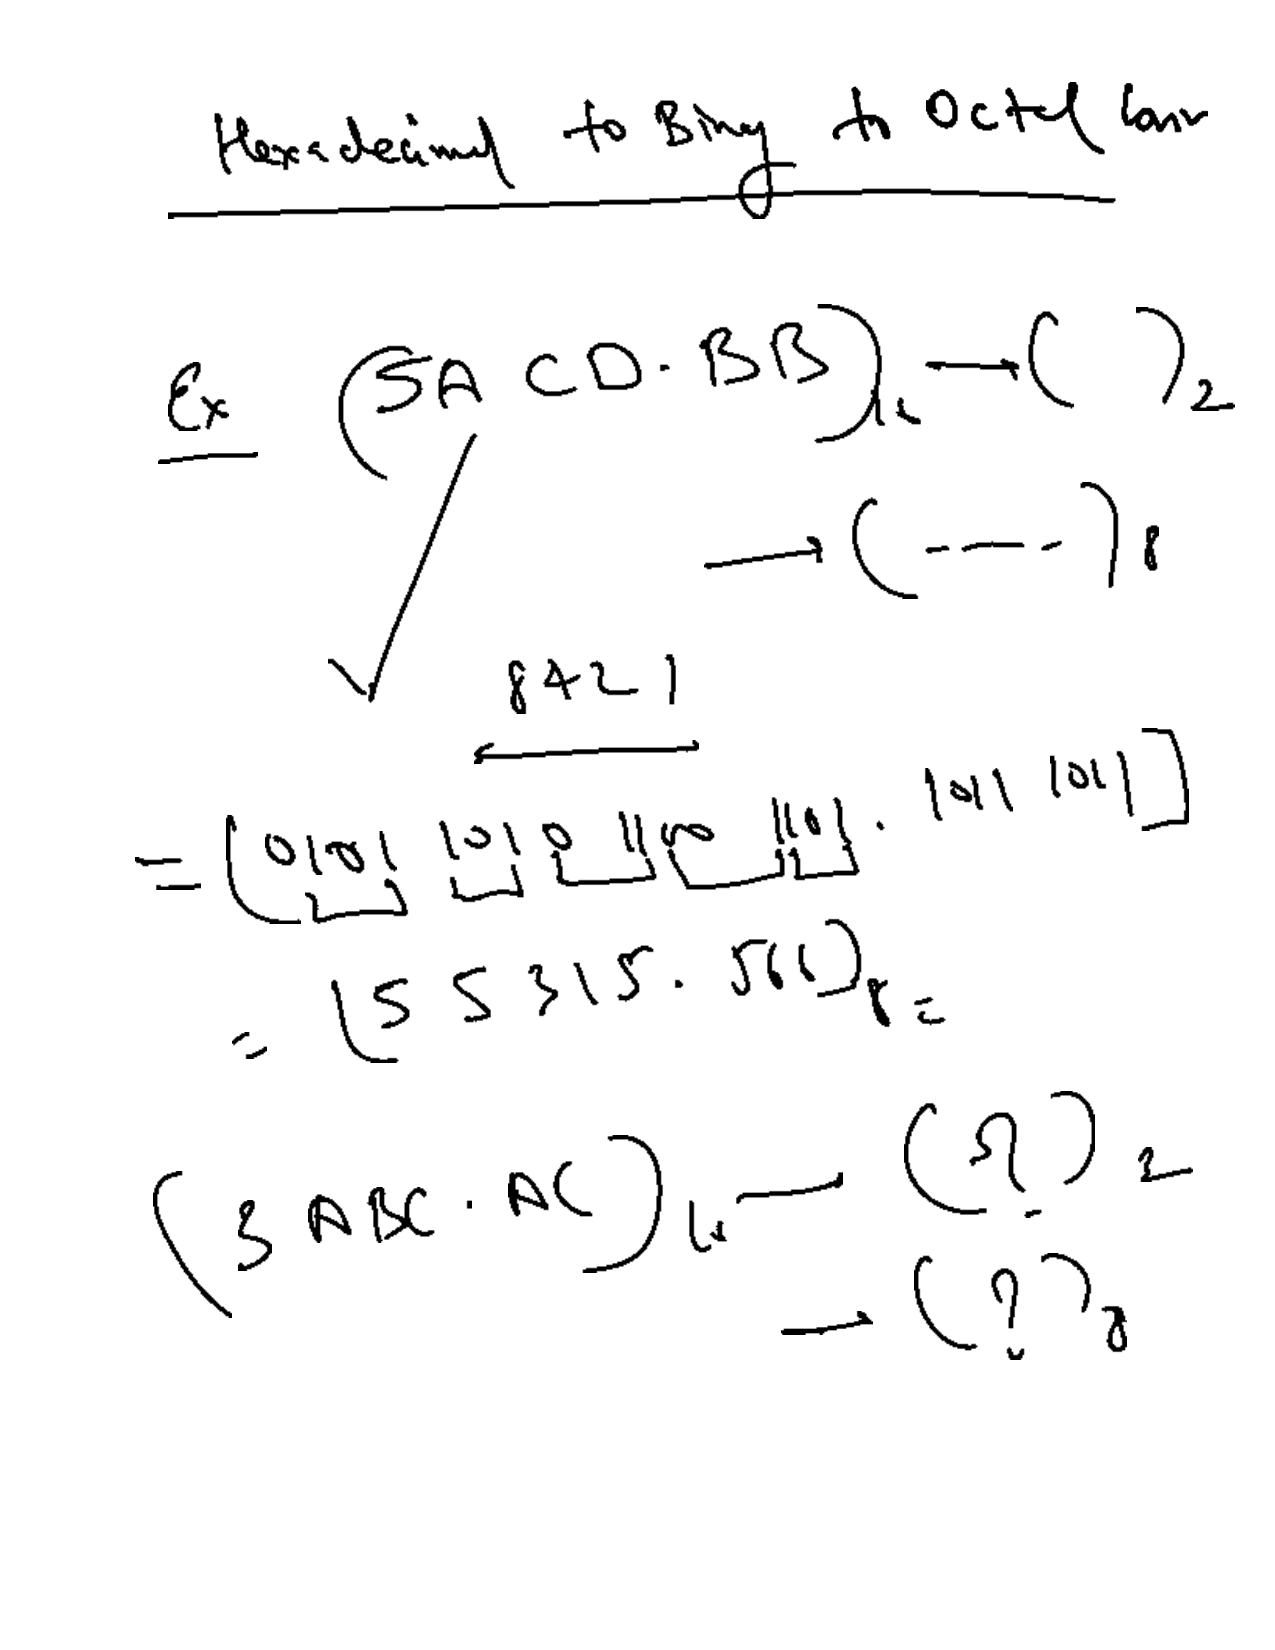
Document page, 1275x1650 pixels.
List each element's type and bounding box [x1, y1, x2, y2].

picture [1136, 307, 1235, 411]
picture [474, 740, 699, 764]
picture [232, 1032, 267, 1059]
picture [914, 1253, 1127, 1360]
picture [168, 82, 1208, 219]
picture [904, 1091, 1095, 1218]
picture [781, 1311, 873, 1335]
picture [158, 452, 258, 464]
picture [508, 1135, 843, 1273]
picture [328, 304, 1159, 714]
picture [1050, 728, 1189, 831]
picture [153, 1171, 232, 1318]
picture [308, 1187, 472, 1243]
picture [168, 362, 229, 431]
picture [226, 768, 1013, 1063]
picture [1138, 1147, 1193, 1182]
picture [238, 1200, 272, 1271]
picture [135, 857, 201, 890]
